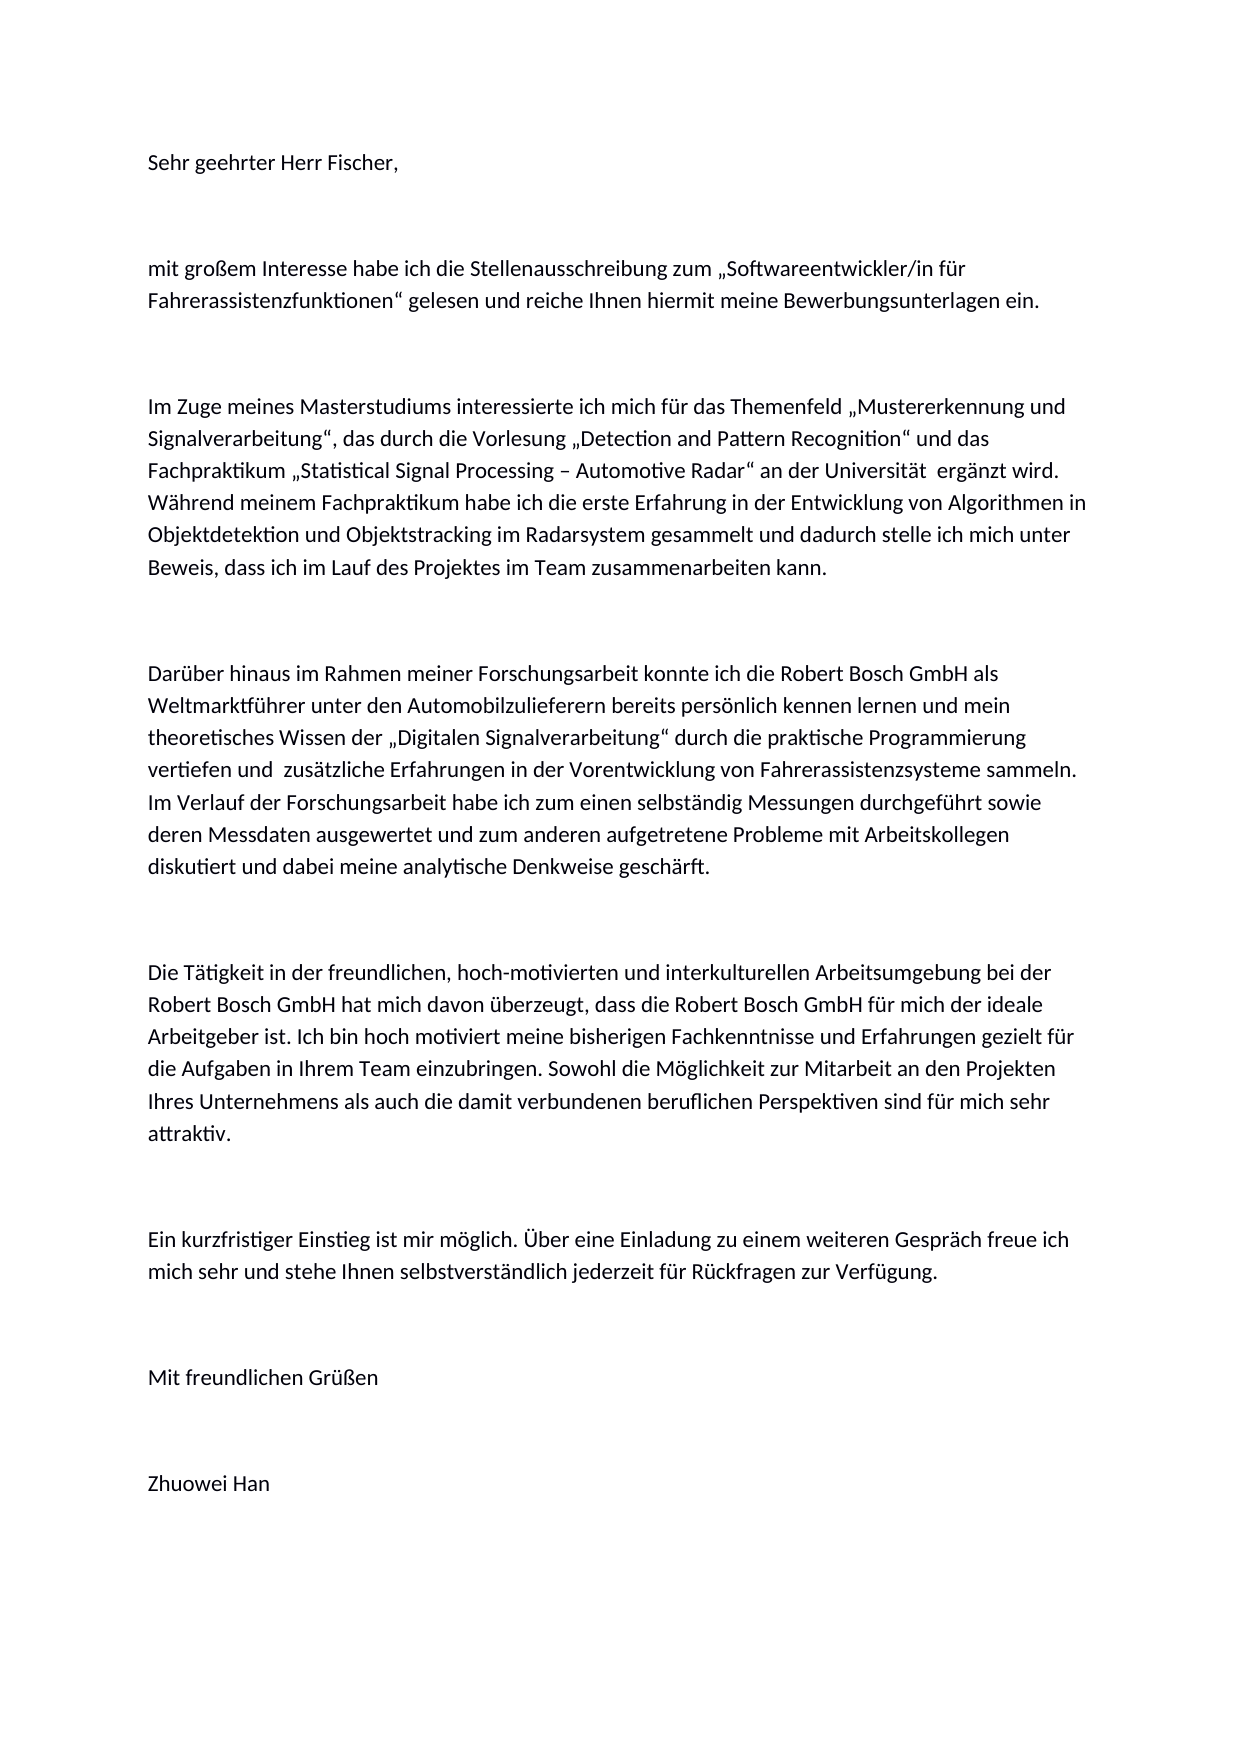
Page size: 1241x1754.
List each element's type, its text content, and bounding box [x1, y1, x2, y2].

text Zhuowei Han [148, 1469, 1093, 1497]
text Sehr geehrter Herr Fischer, [148, 148, 1093, 176]
text mit großem Interesse habe ich die Stellenausschreibung zum „Softwareentwickler/in für Fahrerassistenzfunktionen“ gelesen und reiche Ihnen hiermit meine Bewerbungsunterlagen ein. [148, 254, 1093, 314]
text Darüber hinaus im Rahmen meiner Forschungsarbeit konnte ich die Robert Bosch GmbH als Weltmarktführer unter den Automobilzulieferern bereits persönlich kennen lernen und mein theoretisches Wissen der „Digitalen Signalverarbeitung“ durch die praktische Programmierung vertiefen und zusätzliche Erfahrungen in der Vorentwicklung von Fahrerassistenzsysteme sammeln. Im Verlauf der Forschungsarbeit habe ich zum einen selbständig Messungen durchgeführt sowie deren Messdaten ausgewertet und zum anderen aufgetretene Probleme mit Arbeitskollegen diskutiert und dabei meine analytische Denkweise geschärft. [148, 659, 1093, 880]
text Die Tätigkeit in der freundlichen, hoch-motivierten und interkulturellen Arbeitsumgebung bei der Robert Bosch GmbH hat mich davon überzeugt, dass die Robert Bosch GmbH für mich der ideale Arbeitgeber ist. Ich bin hoch motiviert meine bisherigen Fachkenntnisse und Erfahrungen gezielt für die Aufgaben in Ihrem Team einzubringen. Sowohl die Möglichkeit zur Mitarbeit an den Projekten Ihres Unternehmens als auch die damit verbundenen beruflichen Perspektiven sind für mich sehr attraktiv. [148, 958, 1093, 1147]
text Ein kurzfristiger Einstieg ist mir möglich. Über eine Einladung zu einem weiteren Gespräch freue ich mich sehr und stehe Ihnen selbstverständlich jederzeit für Rückfragen zur Verfügung. [148, 1225, 1093, 1285]
text Im Zuge meines Masterstudiums interessierte ich mich für das Themenfeld „Mustererkennung und Signalverarbeitung“, das durch die Vorlesung „Detection and Pattern Recognition“ und das Fachpraktikum „Statistical Signal Processing – Automotive Radar“ an der Universität ergänzt wird. Während meinem Fachpraktikum habe ich die erste Erfahrung in der Entwicklung von Algorithmen in Objektdetektion und Objektstracking im Radarsystem gesammelt und dadurch stelle ich mich unter Beweis, dass ich im Lauf des Projektes im Team zusammenarbeiten kann. [148, 392, 1093, 581]
text Mit freundlichen Grüßen [148, 1363, 1093, 1391]
